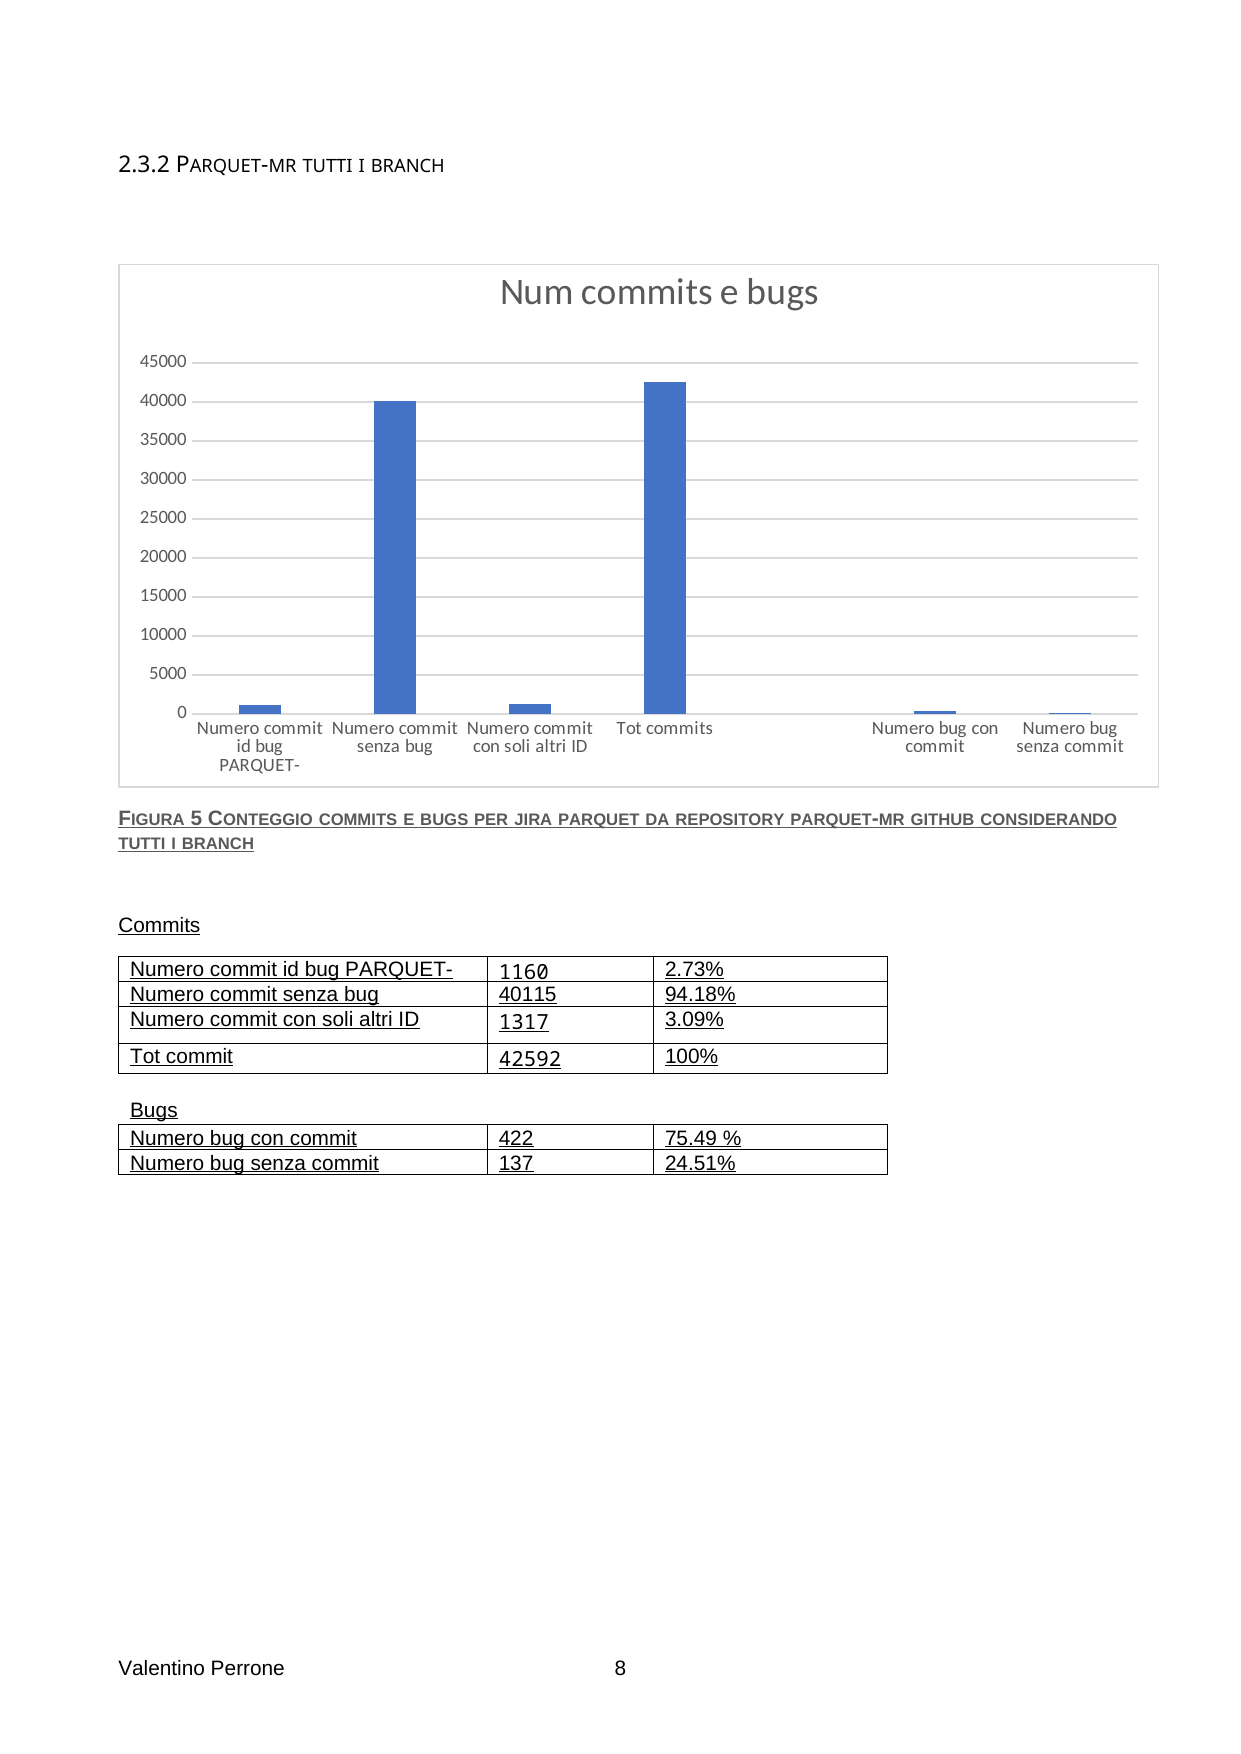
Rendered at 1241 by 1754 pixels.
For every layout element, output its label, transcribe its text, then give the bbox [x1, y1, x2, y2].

table_cell 137 [488, 1150, 653, 1174]
table_header 2.73% [654, 957, 887, 981]
table_cell 24.51% [654, 1150, 887, 1174]
table_cell [487, 1074, 653, 1124]
table_header 1160 [488, 957, 653, 981]
subtitle 2.3.2 Parquet-mr tutti i branch [118, 148, 1122, 179]
table_cell Tot commit [119, 1044, 487, 1072]
table_cell 100% [654, 1044, 887, 1072]
text Commits [118, 913, 1122, 937]
table_cell 3.09% [654, 1007, 887, 1043]
table_cell 1317 [488, 1007, 653, 1043]
table_cell Numero commit senza bug [119, 982, 487, 1006]
table_cell Numero bug senza commit [119, 1150, 487, 1174]
table_cell 42592 [488, 1044, 653, 1072]
text Figura 5 Conteggio commits e bugs per jira parquet da repository parquet-mr github considerando tutti i branch [118, 806, 1122, 854]
table_cell 422 [488, 1125, 653, 1149]
table_cell Numero commit con soli altri ID [119, 1007, 487, 1043]
table_cell 75.49 % [654, 1125, 887, 1149]
table_cell Bugs [119, 1074, 487, 1124]
table_cell 40115 [488, 982, 653, 1006]
table_cell 94.18% [654, 982, 887, 1006]
table_cell [654, 1074, 887, 1124]
table_cell Numero bug con commit [119, 1125, 487, 1149]
table_header Numero commit id bug PARQUET- [119, 957, 487, 981]
